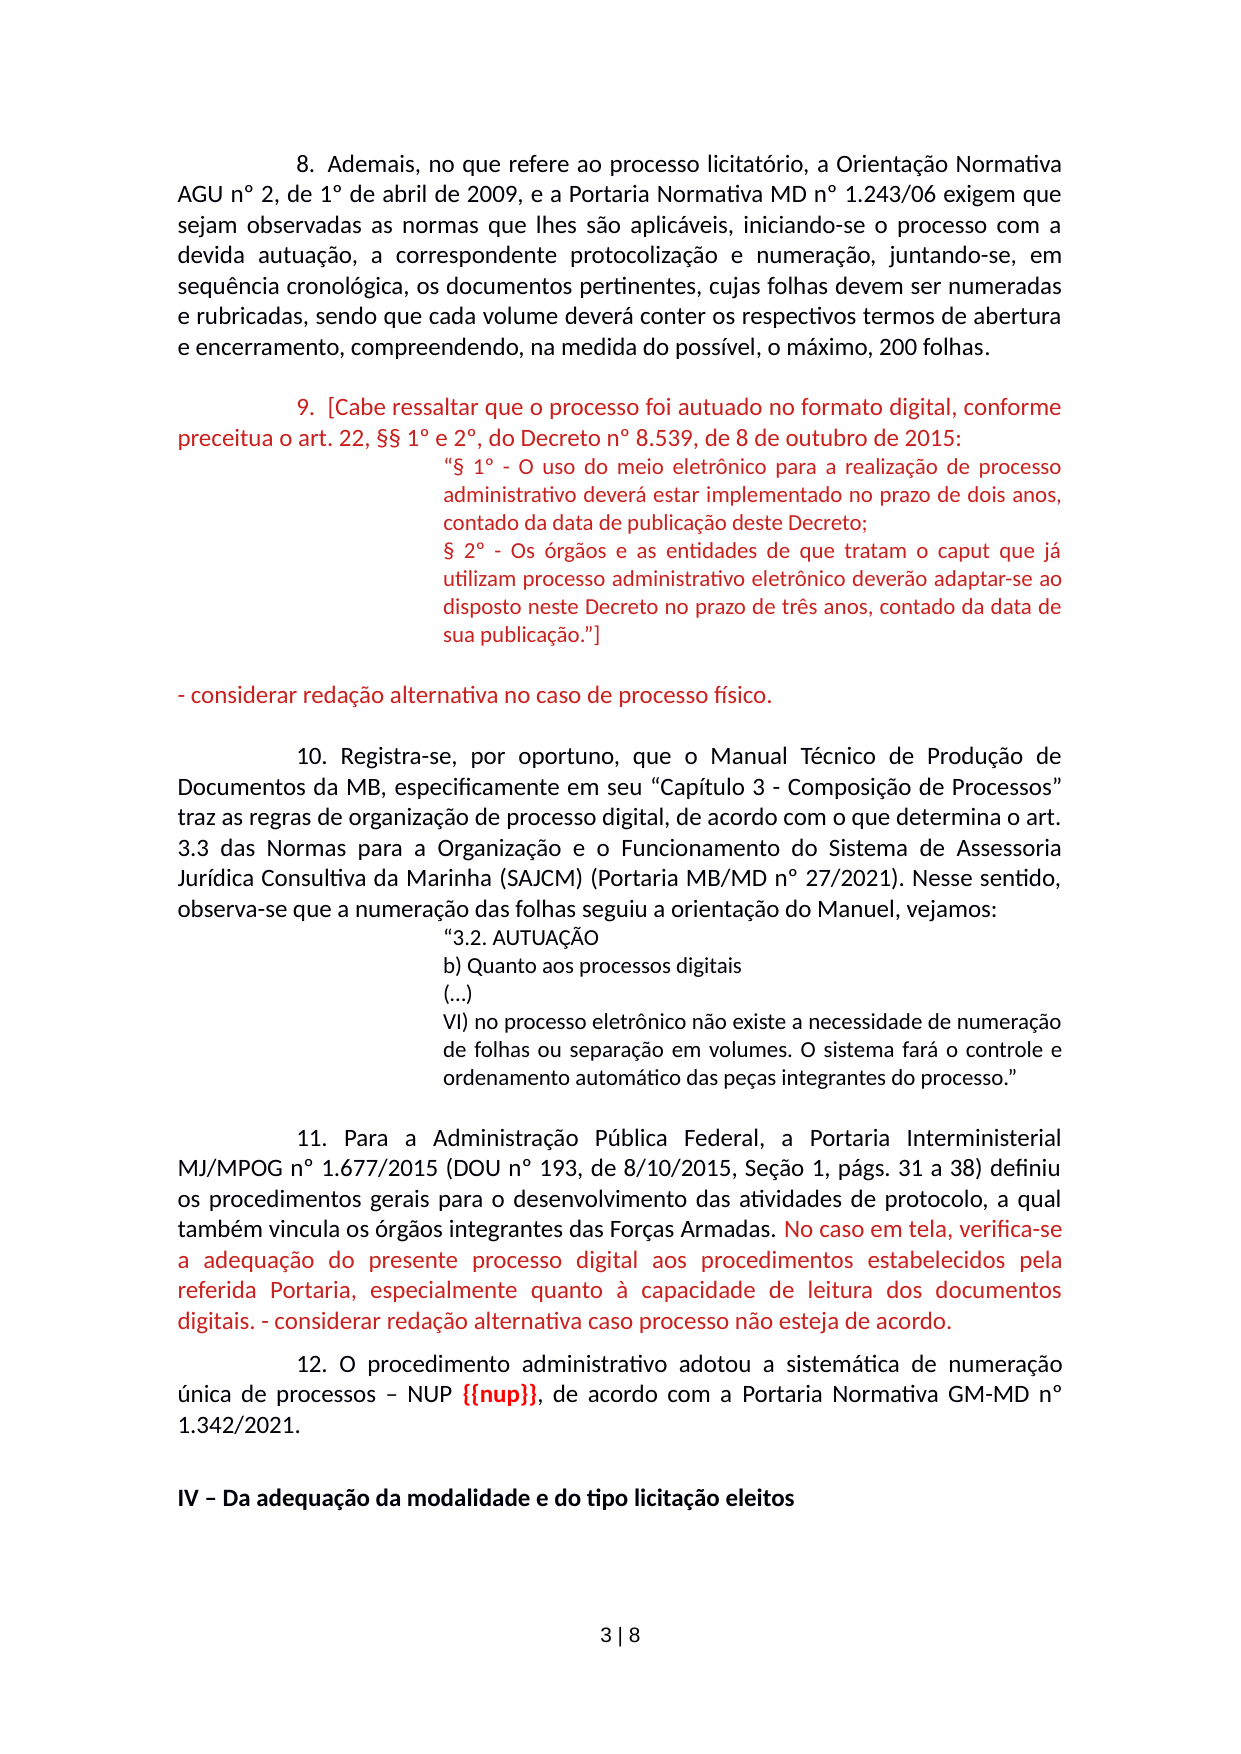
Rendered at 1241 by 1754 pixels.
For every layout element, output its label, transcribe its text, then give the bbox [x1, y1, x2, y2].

text 11. Para a Administração Pública Federal, a Portaria Interministerial MJ/MPOG nº 1.677/2015 (DOU nº 193, de 8/10/2015, Seção 1, págs. 31 a 38) definiu os procedimentos gerais para o desenvolvimento das atividades de protocolo, a qual também vincula os órgãos integrantes das Forças Armadas. No caso em tela, verifica-se a adequação do presente processo digital aos procedimentos estabelecidos pela referida Portaria, especialmente quanto à capacidade de leitura dos documentos digitais. - considerar redação alternativa caso processo não esteja de acordo. [177, 1122, 1063, 1336]
text 9. [Cabe ressaltar que o processo foi autuado no formato digital, conforme preceitua o art. 22, §§ 1º e 2º, do Decreto nº 8.539, de 8 de outubro de 2015: [177, 391, 1063, 452]
text 12. O procedimento administrativo adotou a sistemática de numeração única de processos – NUP {{nup}}, de acordo com a Portaria Normativa GM-MD nº 1.342/2021. [177, 1348, 1063, 1439]
text IV – Da adequação da modalidade e do tipo licitação eleitos [177, 1483, 1063, 1513]
text § 2º - Os órgãos e as entidades de que tratam o caput que já utilizam processo administrativo eletrônico deverão adaptar-se ao disposto neste Decreto no prazo de três anos, contado da data de sua publicação.”] [443, 536, 1063, 648]
text (…) [443, 979, 1063, 1007]
text b) Quanto aos processos digitais [443, 951, 1063, 979]
text - considerar redação alternativa no caso de processo físico. [177, 679, 1063, 709]
text “§ 1º - O uso do meio eletrônico para a realização de processo administrativo deverá estar implementado no prazo de dois anos, contado da data de publicação deste Decreto; [443, 452, 1063, 536]
text “3.2. AUTUAÇÃO [443, 923, 1063, 951]
text 8. Ademais, no que refere ao processo licitatório, a Orientação Normativa AGU nº 2, de 1º de abril de 2009, e a Portaria Normativa MD nº 1.243/06 exigem que sejam observadas as normas que lhes são aplicáveis, iniciando-se o processo com a devida autuação, a correspondente protocolização e numeração, juntando-se, em sequência cronológica, os documentos pertinentes, cujas folhas devem ser numeradas e rubricadas, sendo que cada volume deverá conter os respectivos termos de abertura e encerramento, compreendendo, na medida do possível, o máximo, 200 folhas. [177, 148, 1063, 361]
text VI) no processo eletrônico não existe a necessidade de numeração de folhas ou separação em volumes. O sistema fará o controle e ordenamento automático das peças integrantes do processo.” [443, 1007, 1063, 1091]
text 10. Registra-se, por oportuno, que o Manual Técnico de Produção de Documentos da MB, especificamente em seu “Capítulo 3 - Composição de Processos” traz as regras de organização de processo digital, de acordo com o que determina o art. 3.3 das Normas para a Organização e o Funcionamento do Sistema de Assessoria Jurídica Consultiva da Marinha (SAJCM) (Portaria MB/MD nº 27/2021). Nesse sentido, observa-se que a numeração das folhas seguiu a orientação do Manuel, vejamos: [177, 740, 1063, 923]
